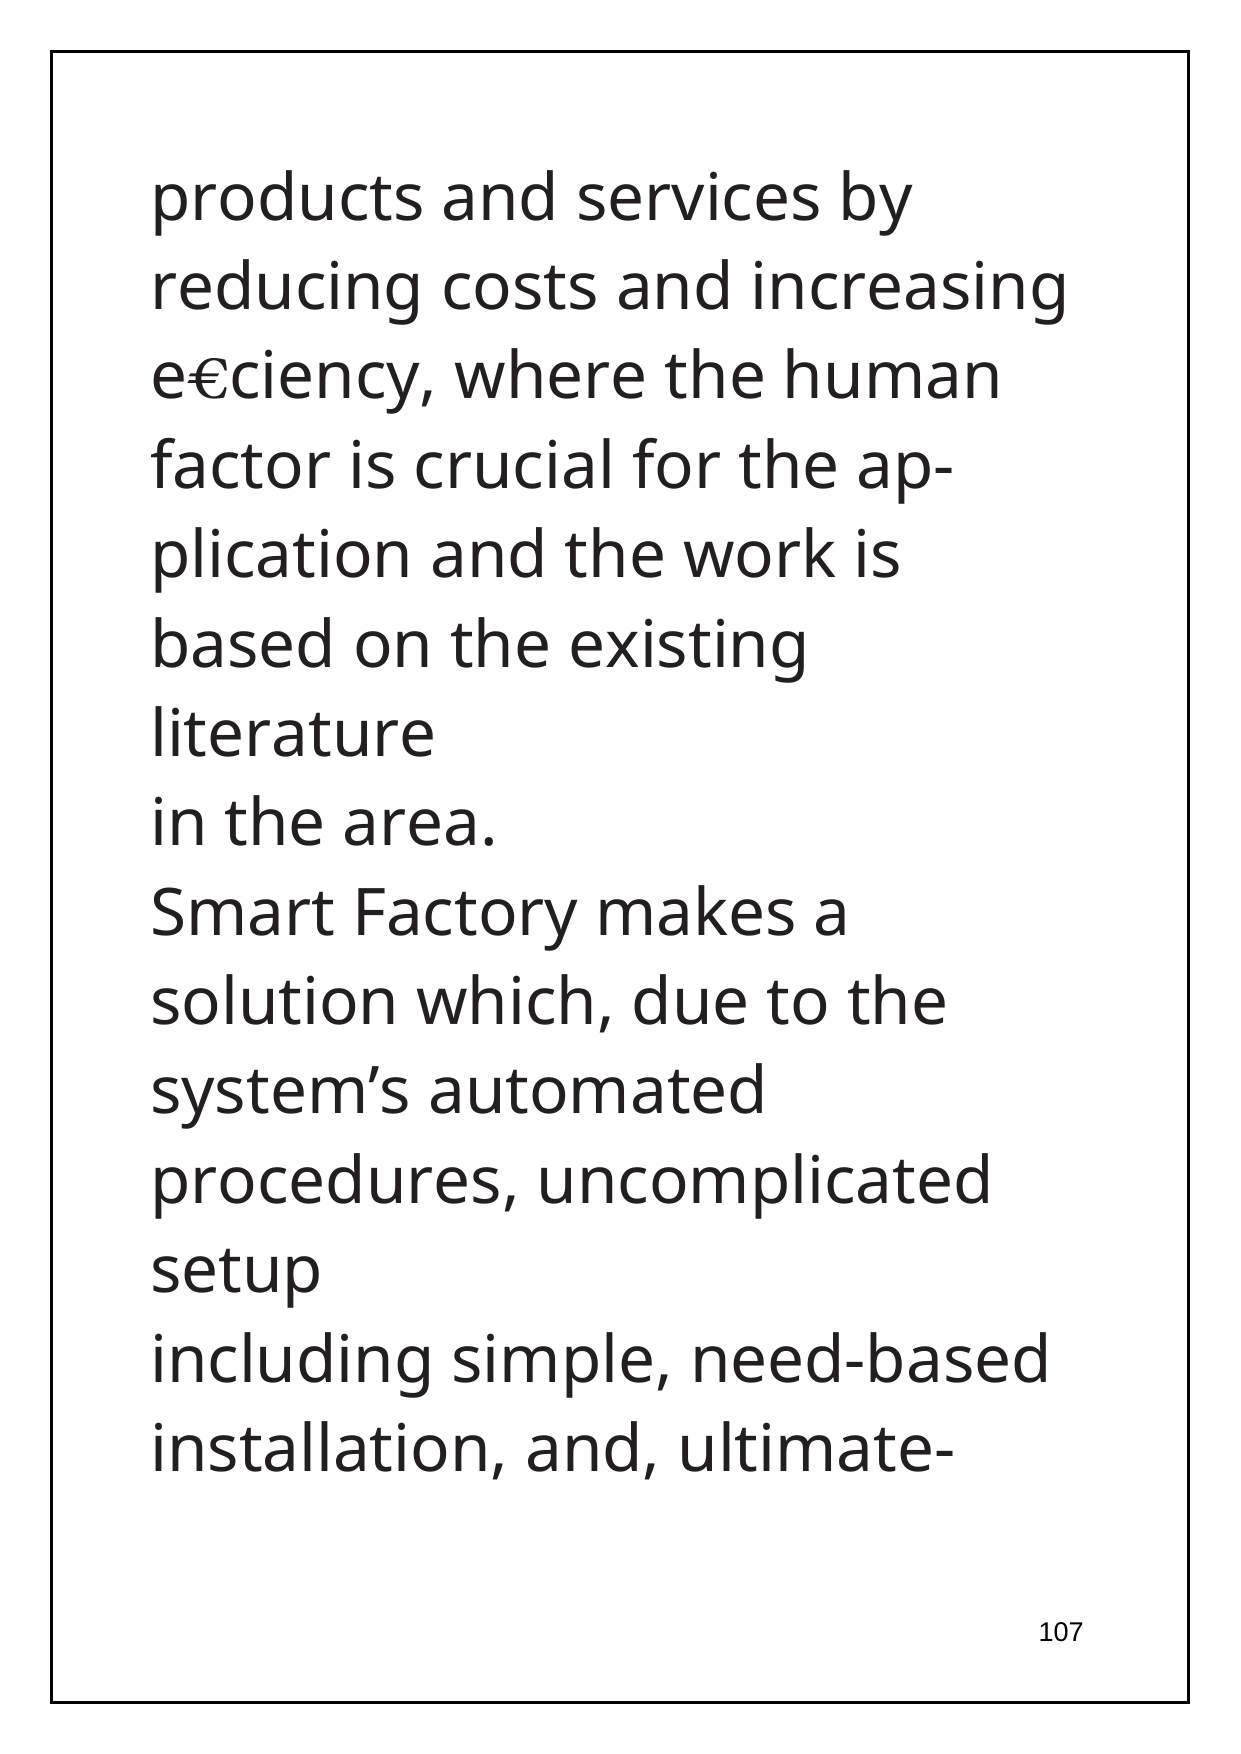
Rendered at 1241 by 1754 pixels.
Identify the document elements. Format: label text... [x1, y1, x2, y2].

text including simple, need-based installation, and, ultimate- [150, 1312, 1090, 1491]
text plication and the work is based on the existing literature [150, 507, 1090, 776]
text Smart Factory makes a solution which, due to the [150, 865, 1090, 1044]
text system’s automated procedures, uncomplicated setup [150, 1044, 1090, 1312]
text eciency, where the human factor is crucial for the ap- [150, 329, 1090, 507]
text products and services by reducing costs and increasing [150, 150, 1090, 329]
text in the area. [150, 776, 1090, 865]
